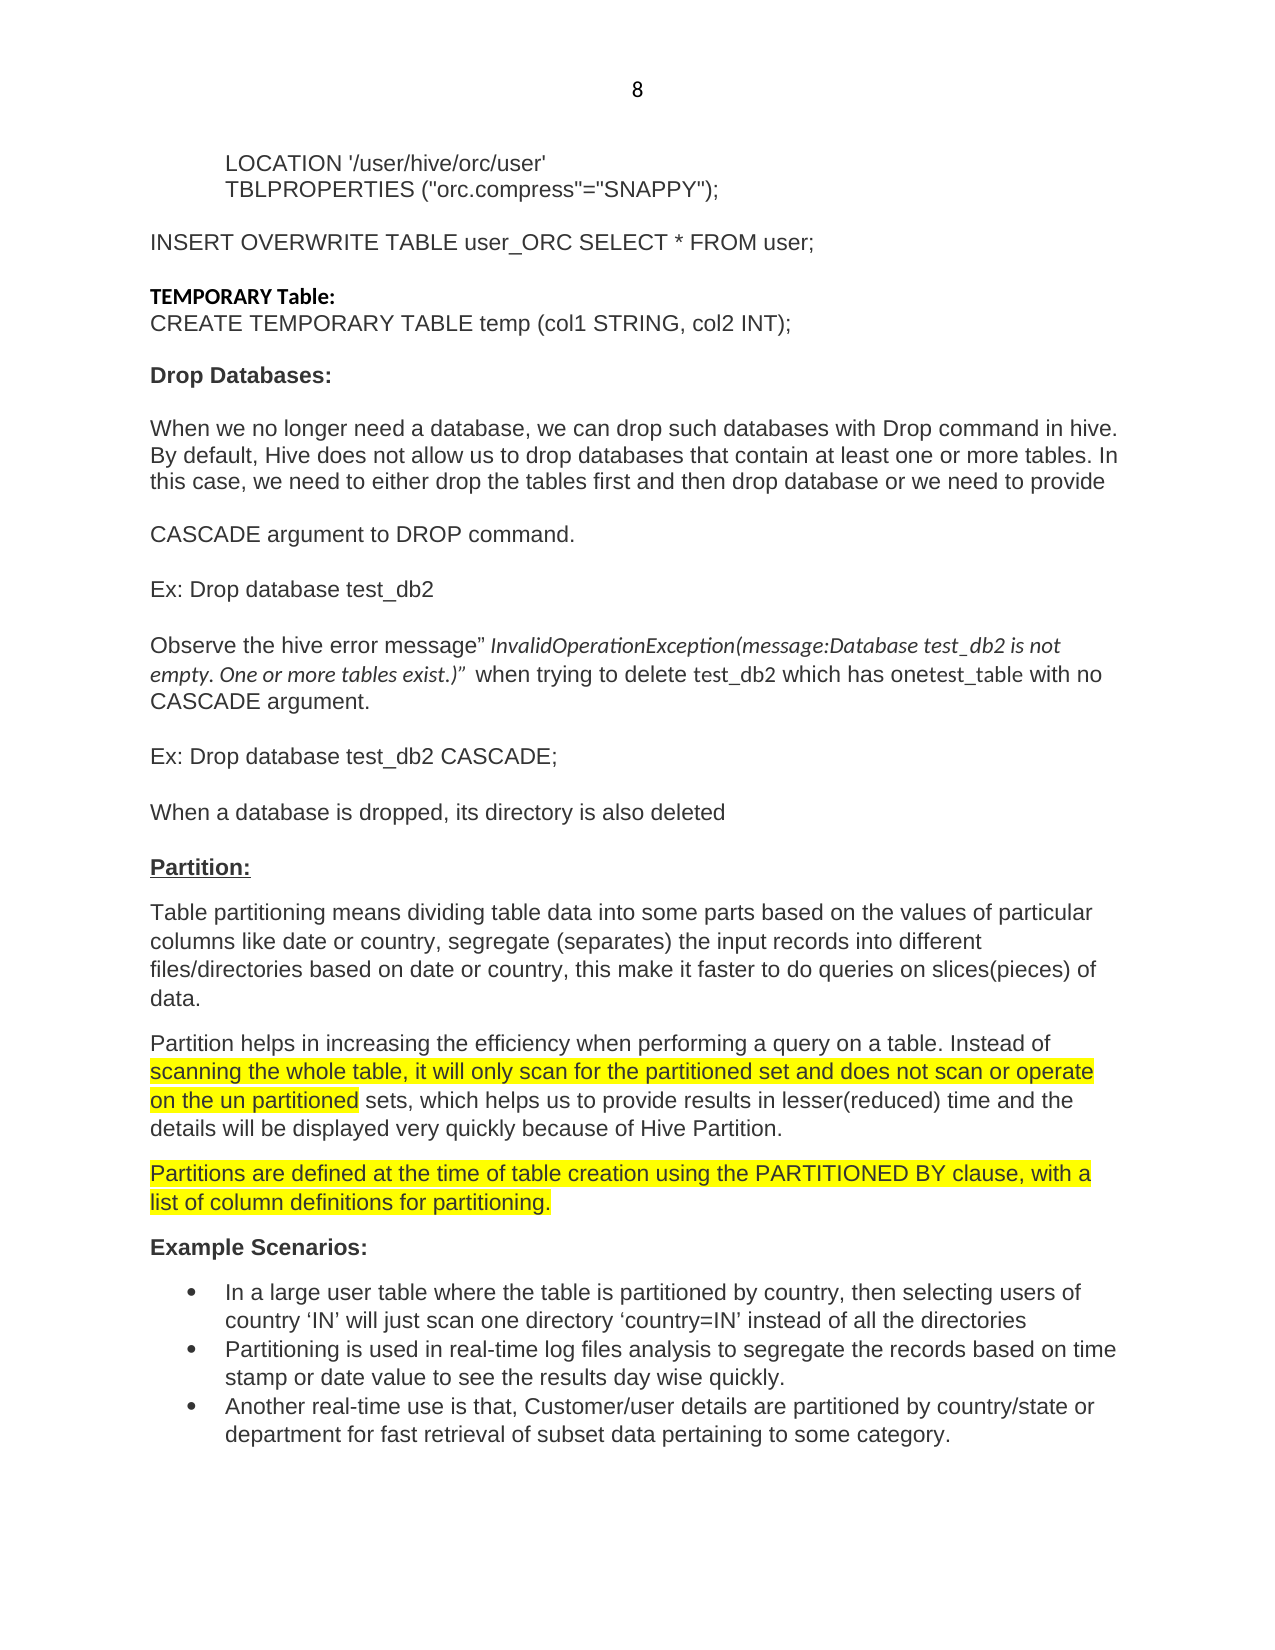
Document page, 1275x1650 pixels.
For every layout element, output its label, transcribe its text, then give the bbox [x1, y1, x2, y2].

text When we no longer need a database, we can drop such databases with Drop command in hive. [150, 415, 1125, 442]
list Another real-time use is that, Customer/user details are partitioned by country/state or department for fast retrieval of subset data pertaining to some category. [187, 1393, 1125, 1447]
text Partition helps in increasing the efficiency when performing a query on a table. Instead of scanning the whole table, it will only scan for the partitioned set and does not scan or operate on the un partitioned sets, which helps us to provide results in lesser(reduced) time and the details will be displayed very quickly because of Hive Partition. [150, 1030, 1125, 1141]
text LOCATION '/user/hive/orc/user' [150, 150, 1125, 176]
text Partition: [150, 854, 1125, 881]
list Partitioning is used in real-time log files analysis to segregate the records based on time stamp or date value to see the results day wise quickly. [187, 1336, 1125, 1391]
text Ex: Drop database test_db2 CASCADE; [150, 743, 1125, 769]
text Example Scenarios: [150, 1234, 1125, 1260]
text Table partitioning means dividing table data into some parts based on the values of particular columns like date or country, segregate (separates) the input records into different files/directories based on date or country, this make it faster to do queries on slices(pieces) of data. [150, 899, 1125, 1011]
text CASCADE argument to DROP command. [150, 521, 1125, 547]
text Partitions are defined at the time of table creation using the PARTITIONED BY clause, with a list of column definitions for partitioning. [150, 1160, 1125, 1215]
list In a large user table where the table is partitioned by country, then selecting users of country ‘IN’ will just scan one directory ‘country=IN’ instead of all the directories [187, 1279, 1125, 1334]
text CREATE TEMPORARY TABLE temp (col1 STRING, col2 INT); [150, 310, 1125, 336]
text TEMPORARY Table: [150, 282, 1125, 310]
text TBLPROPERTIES ("orc.compress"="SNAPPY"); [150, 176, 1125, 203]
text Ex: Drop database test_db2 [150, 576, 1125, 602]
text INSERT OVERWRITE TABLE user_ORC SELECT * FROM user; [150, 229, 1125, 255]
text Observe the hive error message” InvalidOperationException(message:Database test_db2 is not empty. One or more tables exist.)” when trying to delete test_db2 which has onetest_table with no CASCADE argument. [150, 632, 1125, 714]
text Drop Databases: [150, 362, 1125, 389]
text When a database is dropped, its directory is also deleted [150, 799, 1125, 825]
text By default, Hive does not allow us to drop databases that contain at least one or more tables. In this case, we need to either drop the tables first and then drop database or we need to provide [150, 442, 1125, 494]
